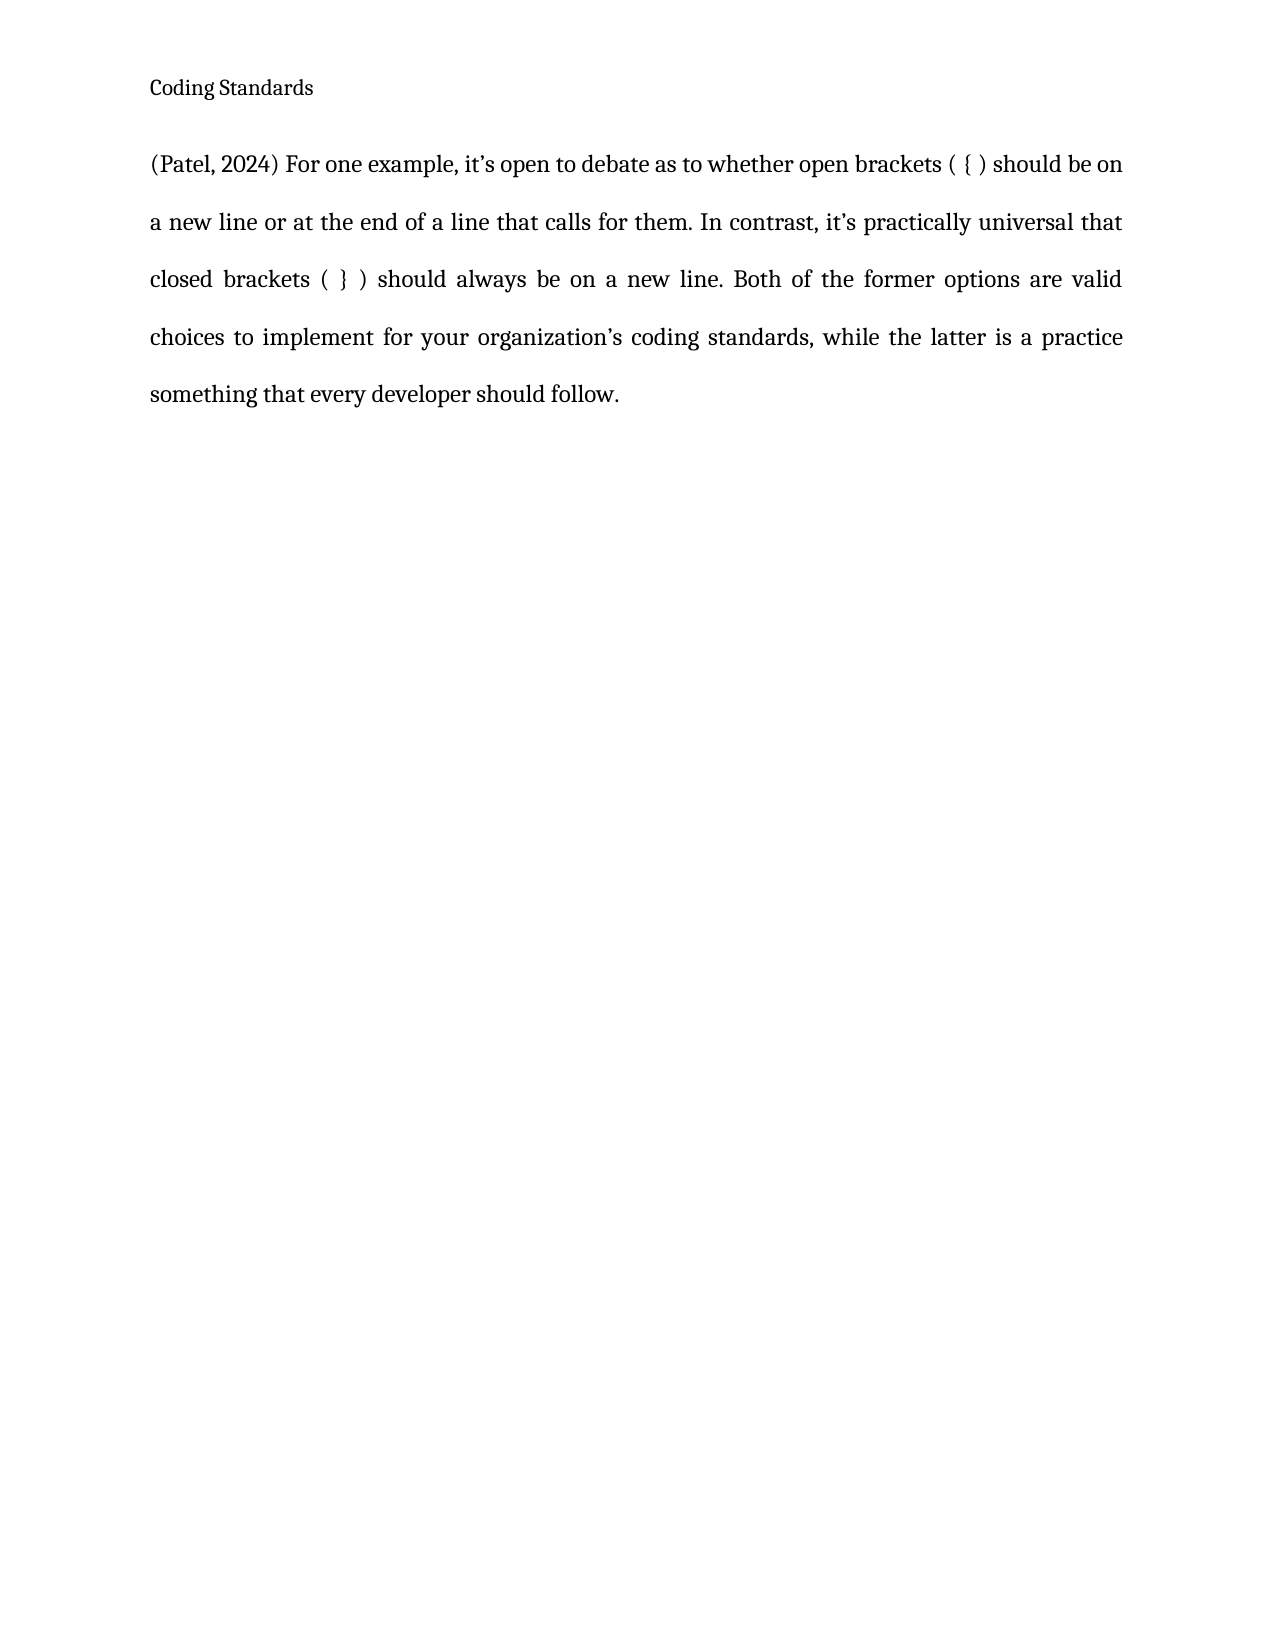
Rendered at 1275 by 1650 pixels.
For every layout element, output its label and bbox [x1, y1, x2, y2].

text [150, 150, 1125, 409]
